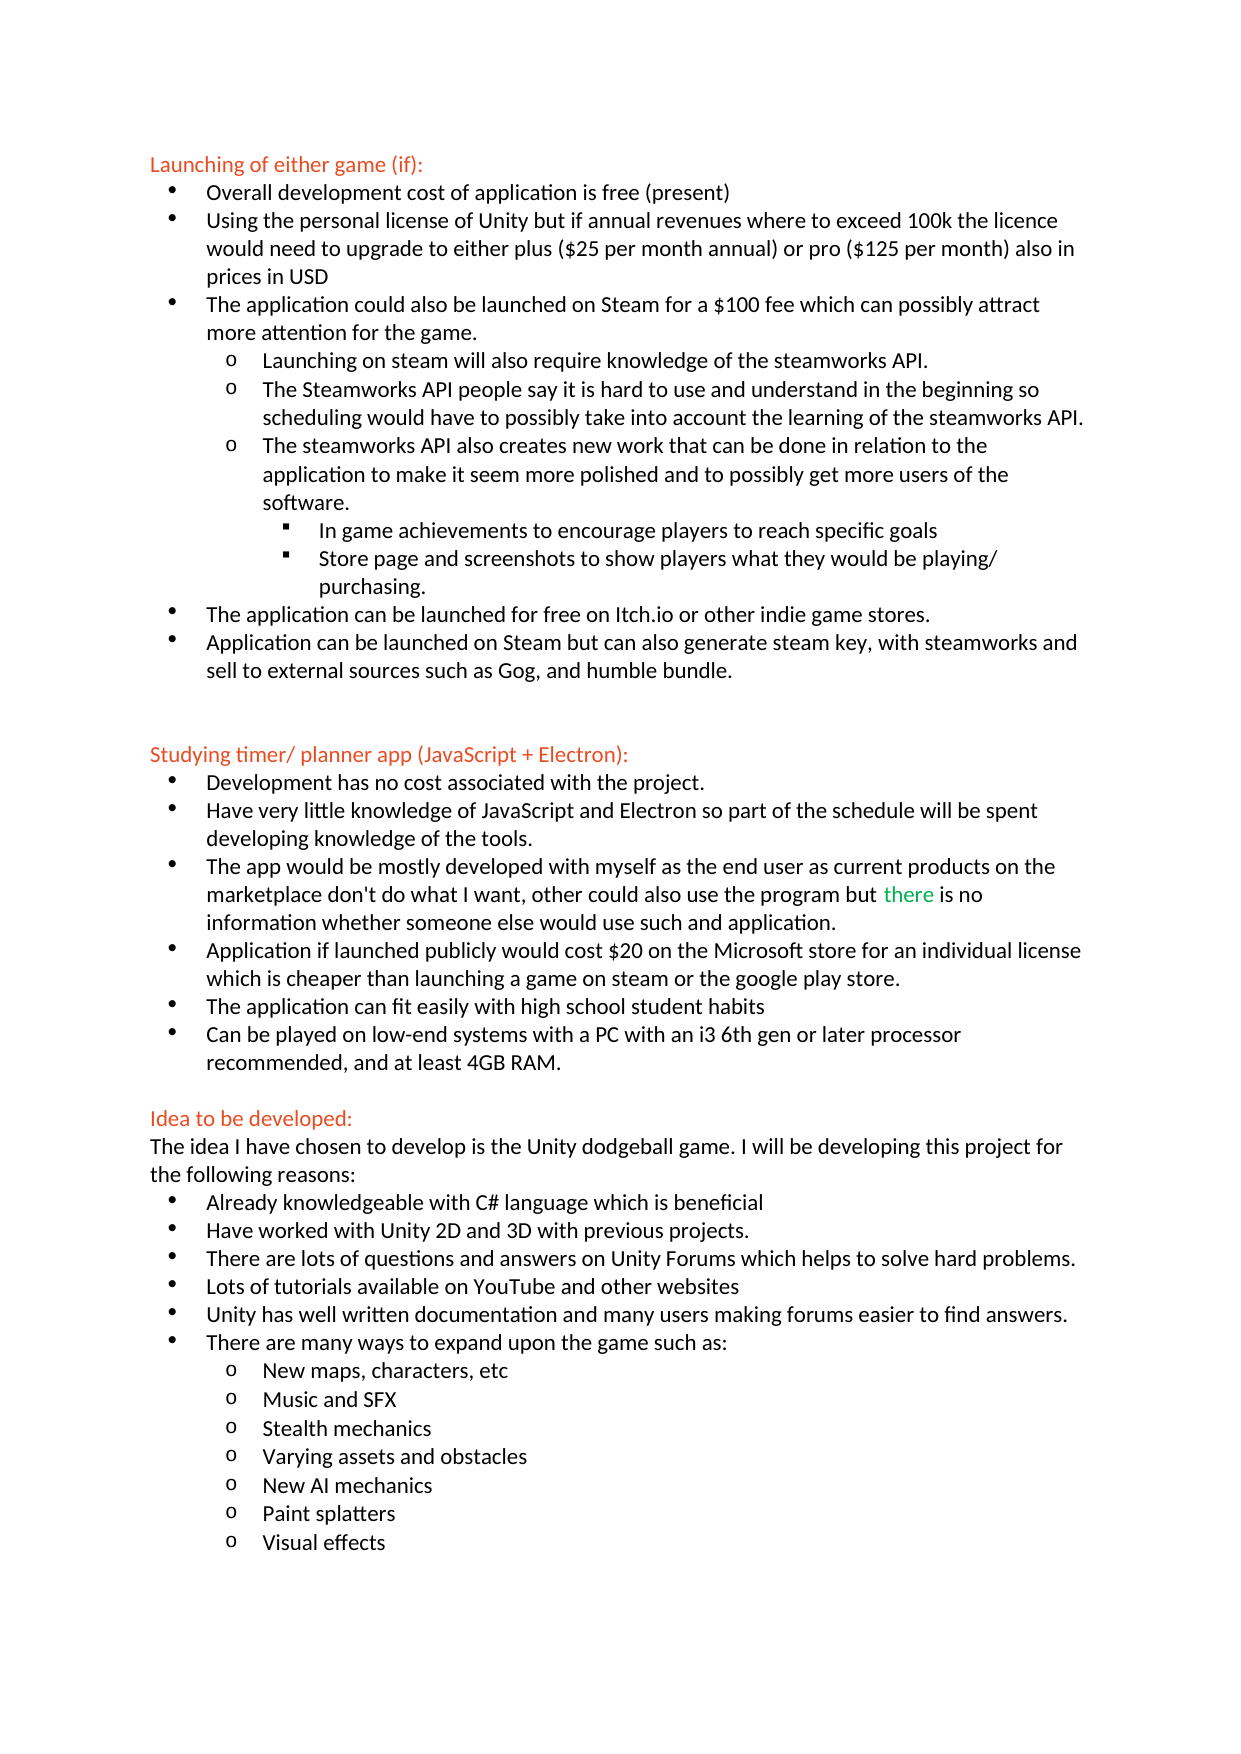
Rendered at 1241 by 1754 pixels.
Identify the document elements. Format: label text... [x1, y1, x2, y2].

text The idea I have chosen to develop is the Unity dodgeball game. I will be developing this project for the following reasons: [150, 1132, 1090, 1188]
list Have worked with Unity 2D and 3D with previous projects. [169, 1216, 1090, 1244]
list The application could also be launched on Steam for a $100 fee which can possibly attract more attention for the game. [169, 290, 1090, 346]
list Development has no cost associated with the project. [169, 768, 1090, 796]
list There are lots of questions and answers on Unity Forums which helps to solve hard problems. [169, 1244, 1090, 1272]
list Already knowledgeable with C# language which is beneficial [169, 1188, 1090, 1216]
list The app would be mostly developed with myself as the end user as current products on the marketplace don't do what I want, other could also use the program but there is no information whether someone else would use such and application. [169, 852, 1090, 936]
list New maps, characters, etc [225, 1356, 1090, 1385]
list Visual effects [225, 1528, 1090, 1556]
list Using the personal license of Unity but if annual revenues where to exceed 100k the licence would need to upgrade to either plus ($25 per month annual) or pro ($125 per month) also in prices in USD [169, 206, 1090, 290]
list Varying assets and obstacles [225, 1442, 1090, 1471]
list Stealth mechanics [225, 1413, 1090, 1442]
list The application can fit easily with high school student habits [169, 992, 1090, 1020]
text Studying timer/ planner app (JavaScript + Electron): [150, 740, 1090, 768]
list Paint splatters [225, 1499, 1090, 1528]
text Idea to be developed: [150, 1104, 1090, 1132]
list New AI mechanics [225, 1471, 1090, 1499]
list Application can be launched on Steam but can also generate steam key, with steamworks and sell to external sources such as Gog, and humble bundle. [169, 628, 1090, 684]
list Have very little knowledge of JavaScript and Electron so part of the schedule will be spent developing knowledge of the tools. [169, 796, 1090, 852]
list Unity has well written documentation and many users making forums easier to find answers. [169, 1300, 1090, 1328]
list Overall development cost of application is free (present) [169, 178, 1090, 206]
list Music and SFX [225, 1385, 1090, 1413]
list Lots of tutorials available on YouTube and other websites [169, 1272, 1090, 1300]
list There are many ways to expand upon the game such as: [169, 1328, 1090, 1356]
list Store page and screenshots to show players what they would be playing/ purchasing. [281, 544, 1090, 600]
list Can be played on low-end systems with a PC with an i3 6th gen or later processor recommended, and at least 4GB RAM. [169, 1020, 1090, 1076]
list Launching on steam will also require knowledge of the steamworks API. [225, 346, 1090, 375]
list The Steamworks API people say it is hard to use and understand in the beginning so scheduling would have to possibly take into account the learning of the steamworks API. [225, 375, 1090, 431]
list The application can be launched for free on Itch.io or other indie game stores. [169, 600, 1090, 628]
list The steamworks API also creates new work that can be done in relation to the application to make it seem more polished and to possibly get more users of the software. [225, 431, 1090, 516]
list Application if launched publicly would cost $20 on the Microsoft store for an individual license which is cheaper than launching a game on steam or the google play store. [169, 936, 1090, 992]
text Launching of either game (if): [150, 150, 1090, 178]
list In game achievements to encourage players to reach specific goals [281, 516, 1090, 544]
